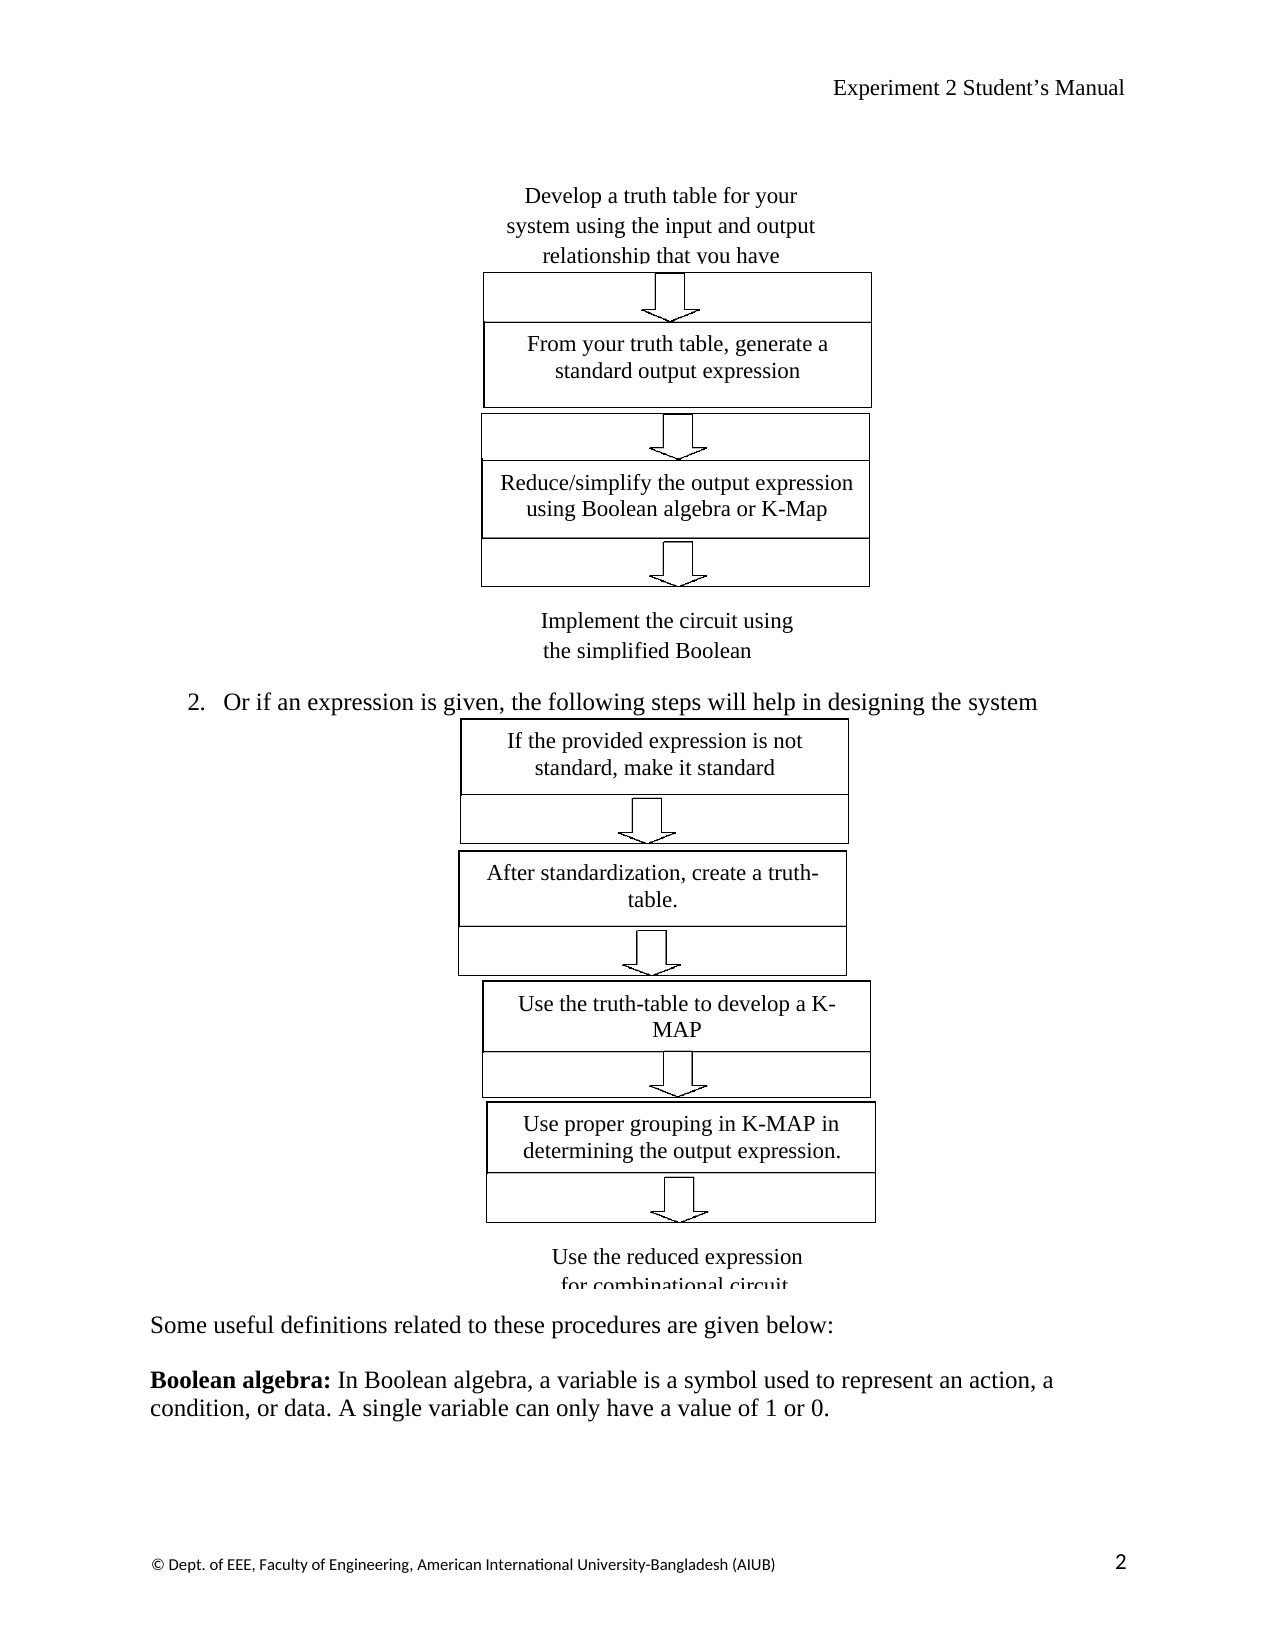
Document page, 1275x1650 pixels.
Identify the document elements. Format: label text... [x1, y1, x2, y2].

text Some useful definitions related to these procedures are given below: [150, 1311, 1158, 1339]
list Or if an expression is given, the following steps will help in designing the system [187, 687, 1158, 716]
picture [484, 273, 871, 407]
picture [483, 981, 870, 1097]
text Boolean algebra: In Boolean algebra, a variable is a symbol used to represent an action, a condition, or data. A single variable can only have a value of 1 or 0. [150, 1366, 1056, 1422]
picture [461, 719, 848, 843]
picture [459, 851, 846, 975]
picture [482, 414, 869, 586]
picture [487, 1102, 875, 1222]
